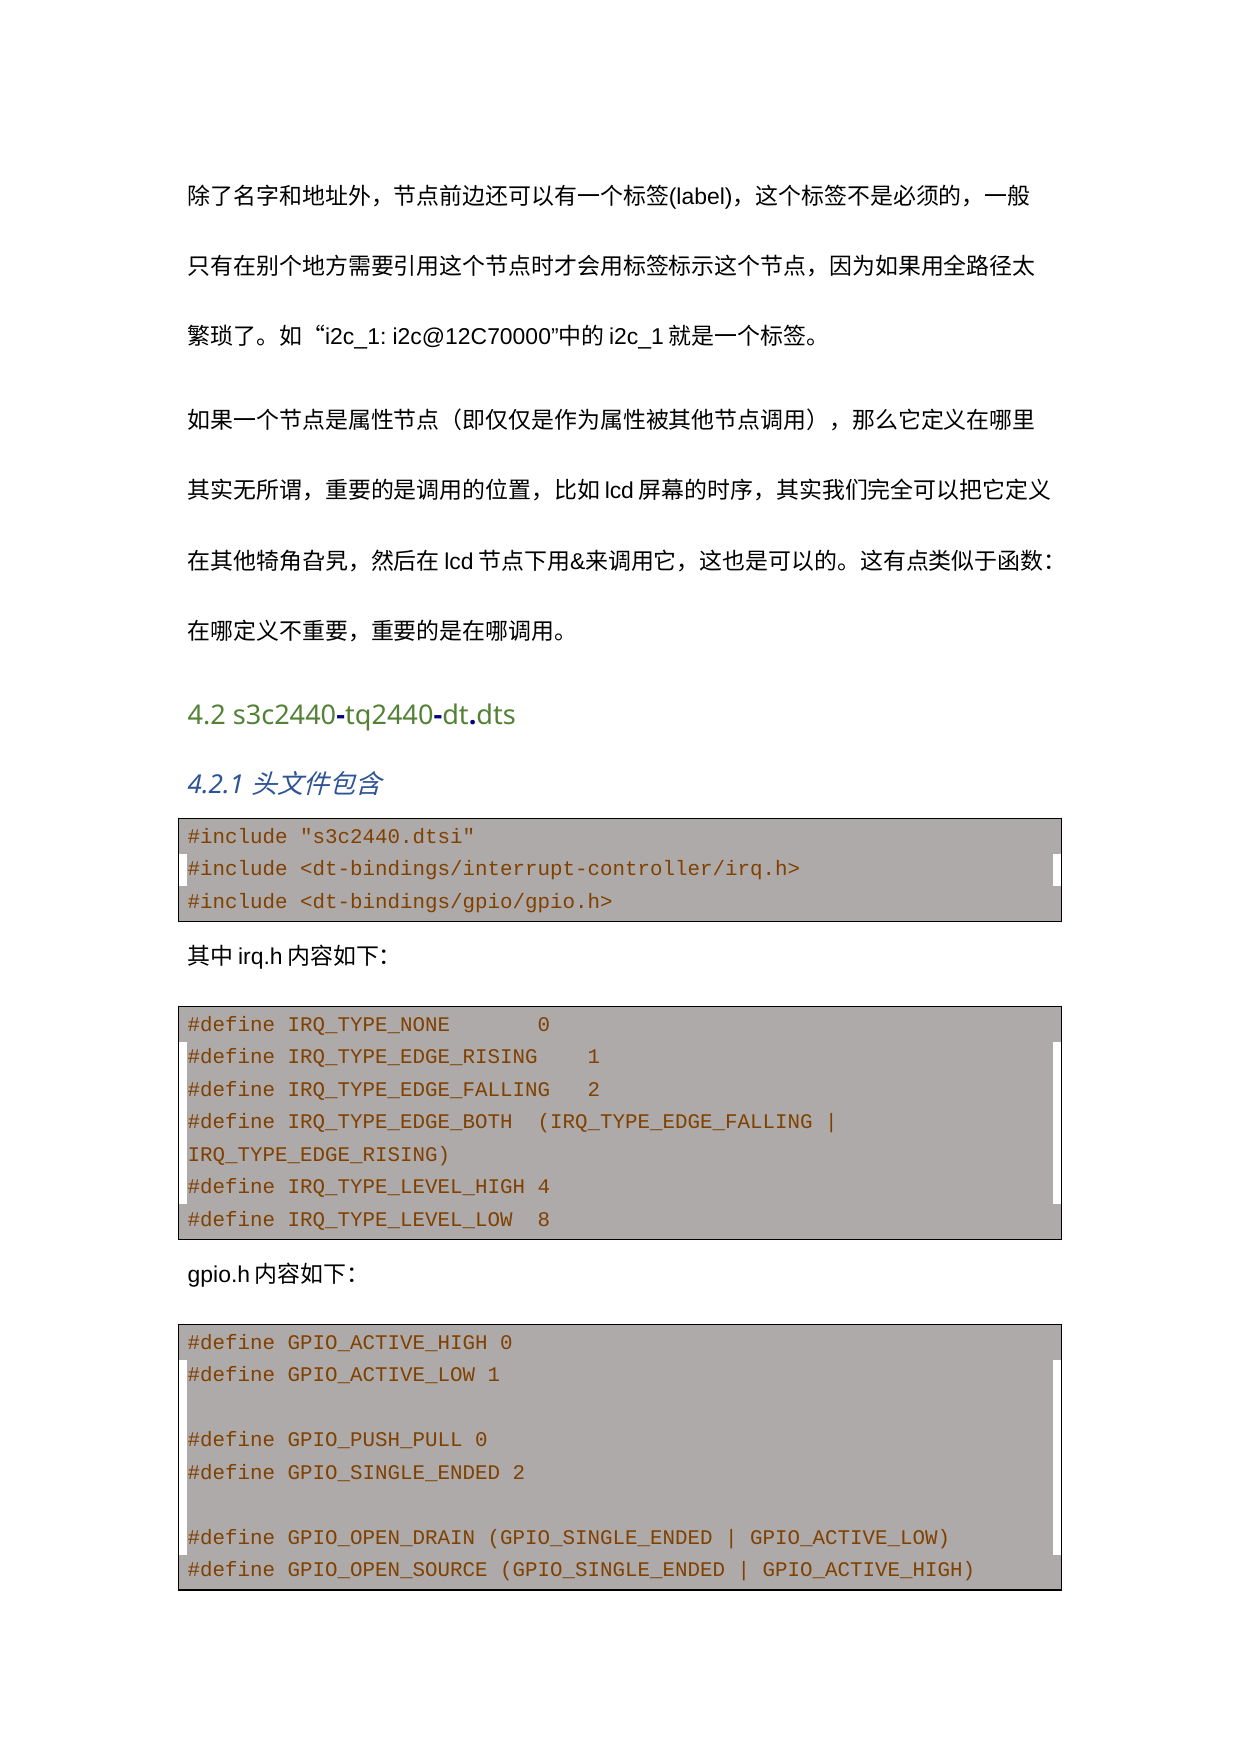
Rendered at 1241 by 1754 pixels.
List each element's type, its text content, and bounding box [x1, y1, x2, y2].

text #define IRQ_TYPE_NONE 0 [179, 1007, 1061, 1042]
text 除了名字和地址外，节点前边还可以有一个标签(label)，这个标签不是必须的，一般只有在别个地方需要引用这个节点时才会用标签标示这个节点，因为如果用全路径太繁琐了。如“i2c_1: i2c@12C70000”中的i2c_1就是一个标签。 [187, 162, 1053, 367]
text #define IRQ_TYPE_LEVEL_LOW 8 [179, 1201, 1061, 1239]
text #define GPIO_OPEN_DRAIN (GPIO_SINGLE_ENDED | GPIO_ACTIVE_LOW) [187, 1522, 1053, 1552]
text #define GPIO_OPEN_SOURCE (GPIO_SINGLE_ENDED | GPIO_ACTIVE_HIGH) [179, 1552, 1061, 1589]
text #define GPIO_ACTIVE_HIGH 0 [179, 1325, 1061, 1360]
text #define IRQ_TYPE_EDGE_BOTH (IRQ_TYPE_EDGE_FALLING | IRQ_TYPE_EDGE_RISING) [187, 1107, 1053, 1172]
subtitle 4.2.1 头文件包含 [187, 750, 1053, 815]
text 其中irq.h内容如下： [187, 922, 1053, 987]
text 如果一个节点是属性节点（即仅仅是作为属性被其他节点调用），那么它定义在哪里其实无所谓，重要的是调用的位置，比如lcd屏幕的时序，其实我们完全可以把它定义在其他犄角旮旯，然后在lcd节点下用&来调用它，这也是可以的。这有点类似于函数：在哪定义不重要，重要的是在哪调用。 [187, 386, 1053, 662]
text #include <dt-bindings/interrupt-controller/irq.h> [187, 854, 1053, 883]
text gpio.h内容如下： [187, 1240, 1053, 1305]
text #include <dt-bindings/gpio/gpio.h> [179, 883, 1061, 921]
text #define IRQ_TYPE_LEVEL_HIGH 4 [187, 1172, 1053, 1201]
text #define GPIO_SINGLE_ENDED 2 [187, 1457, 1053, 1490]
text #define GPIO_ACTIVE_LOW 1 [187, 1360, 1053, 1392]
text #include "s3c2440.dtsi" [179, 819, 1061, 854]
text #define GPIO_PUSH_PULL 0 [187, 1425, 1053, 1457]
subtitle 4.2 s3c2440-tq2440-dt.dts [187, 681, 1053, 746]
text #define IRQ_TYPE_EDGE_RISING 1 [187, 1042, 1053, 1074]
text #define IRQ_TYPE_EDGE_FALLING 2 [187, 1074, 1053, 1107]
